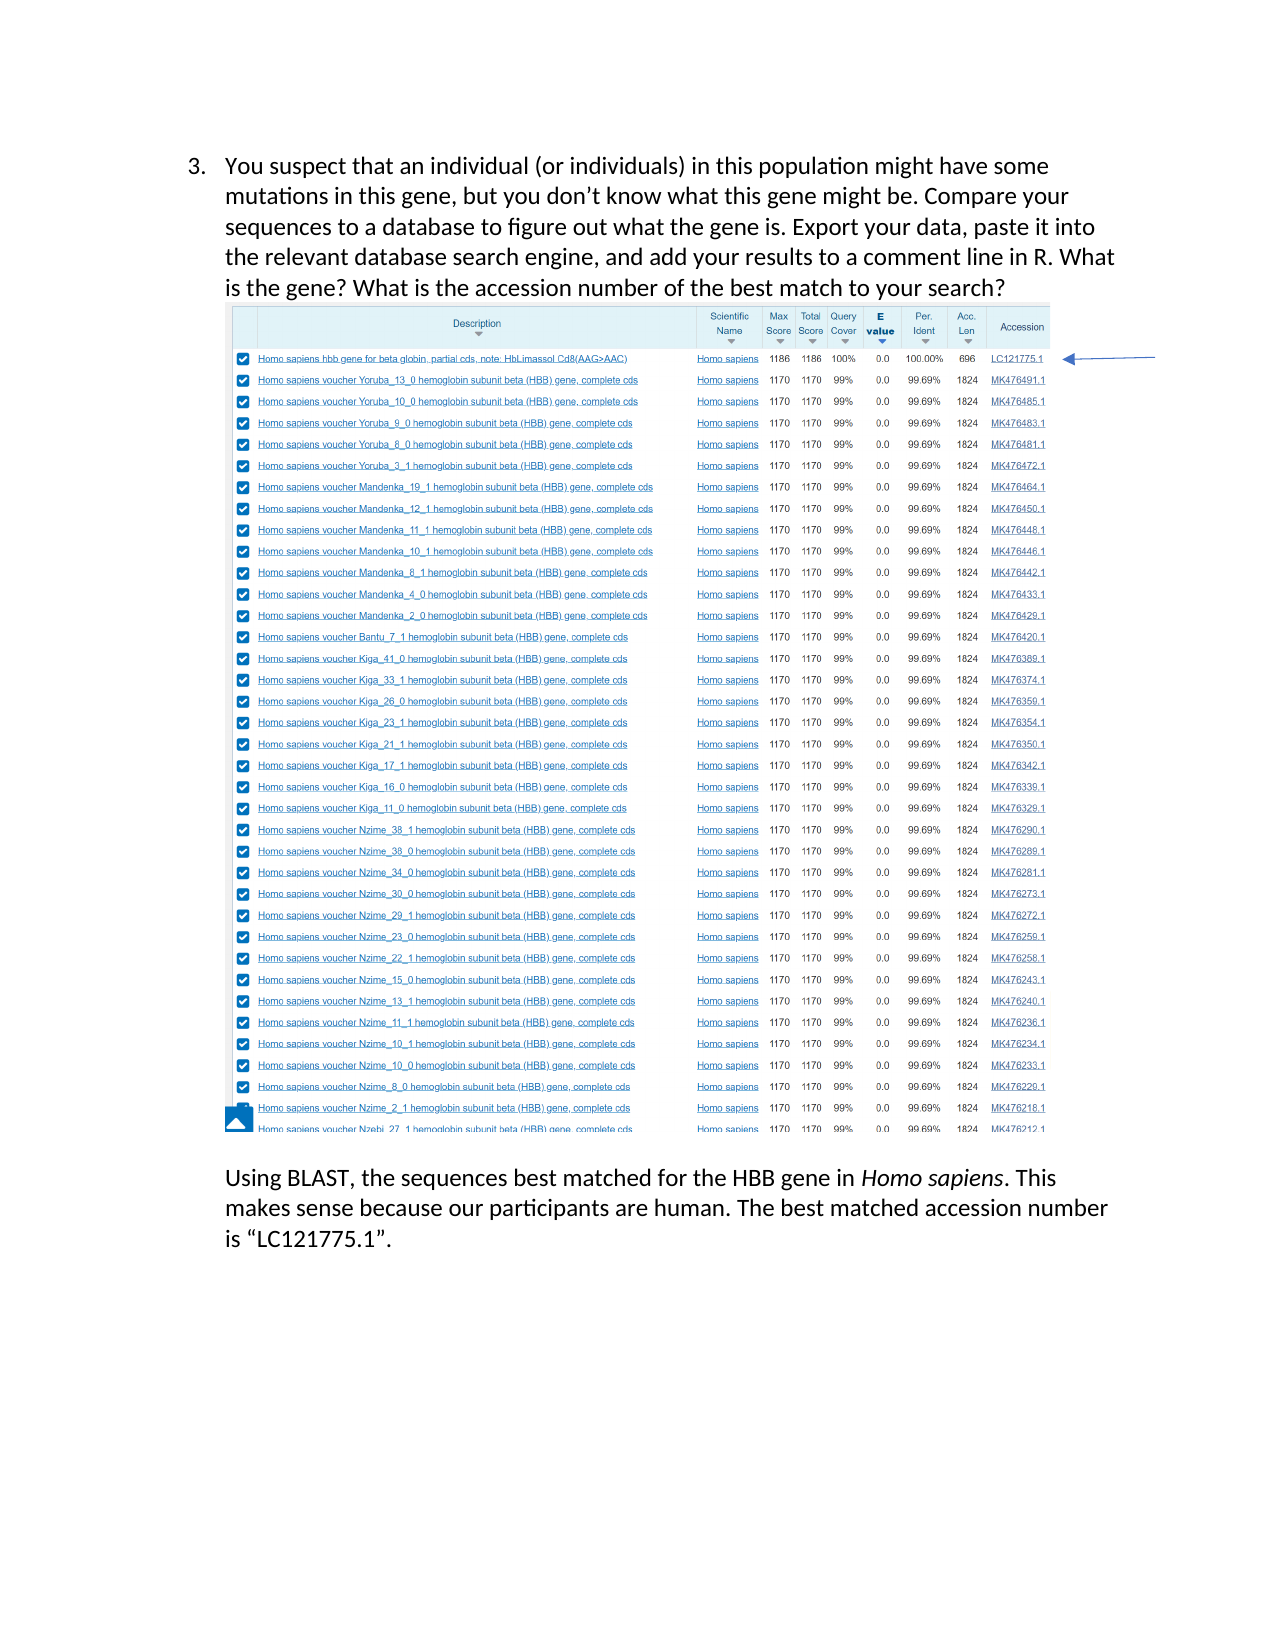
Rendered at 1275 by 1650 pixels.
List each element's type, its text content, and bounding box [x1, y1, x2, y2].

list You suspect that an individual (or individuals) in this population might have some mutations in this gene, but you don’t know what this gene might be. Compare your sequences to a database to figure out what the gene is. Export your data, paste it into the relevant database search engine, and add your results to a comment line in R. What is the gene? What is the accession number of the best match to your search? [187, 150, 1125, 303]
picture [225, 302, 1050, 1132]
list Using BLAST, the sequences best matched for the HBB gene in Homo sapiens. This makes sense because our participants are human. The best matched accession number is “LC121775.1”. [225, 1162, 1125, 1253]
